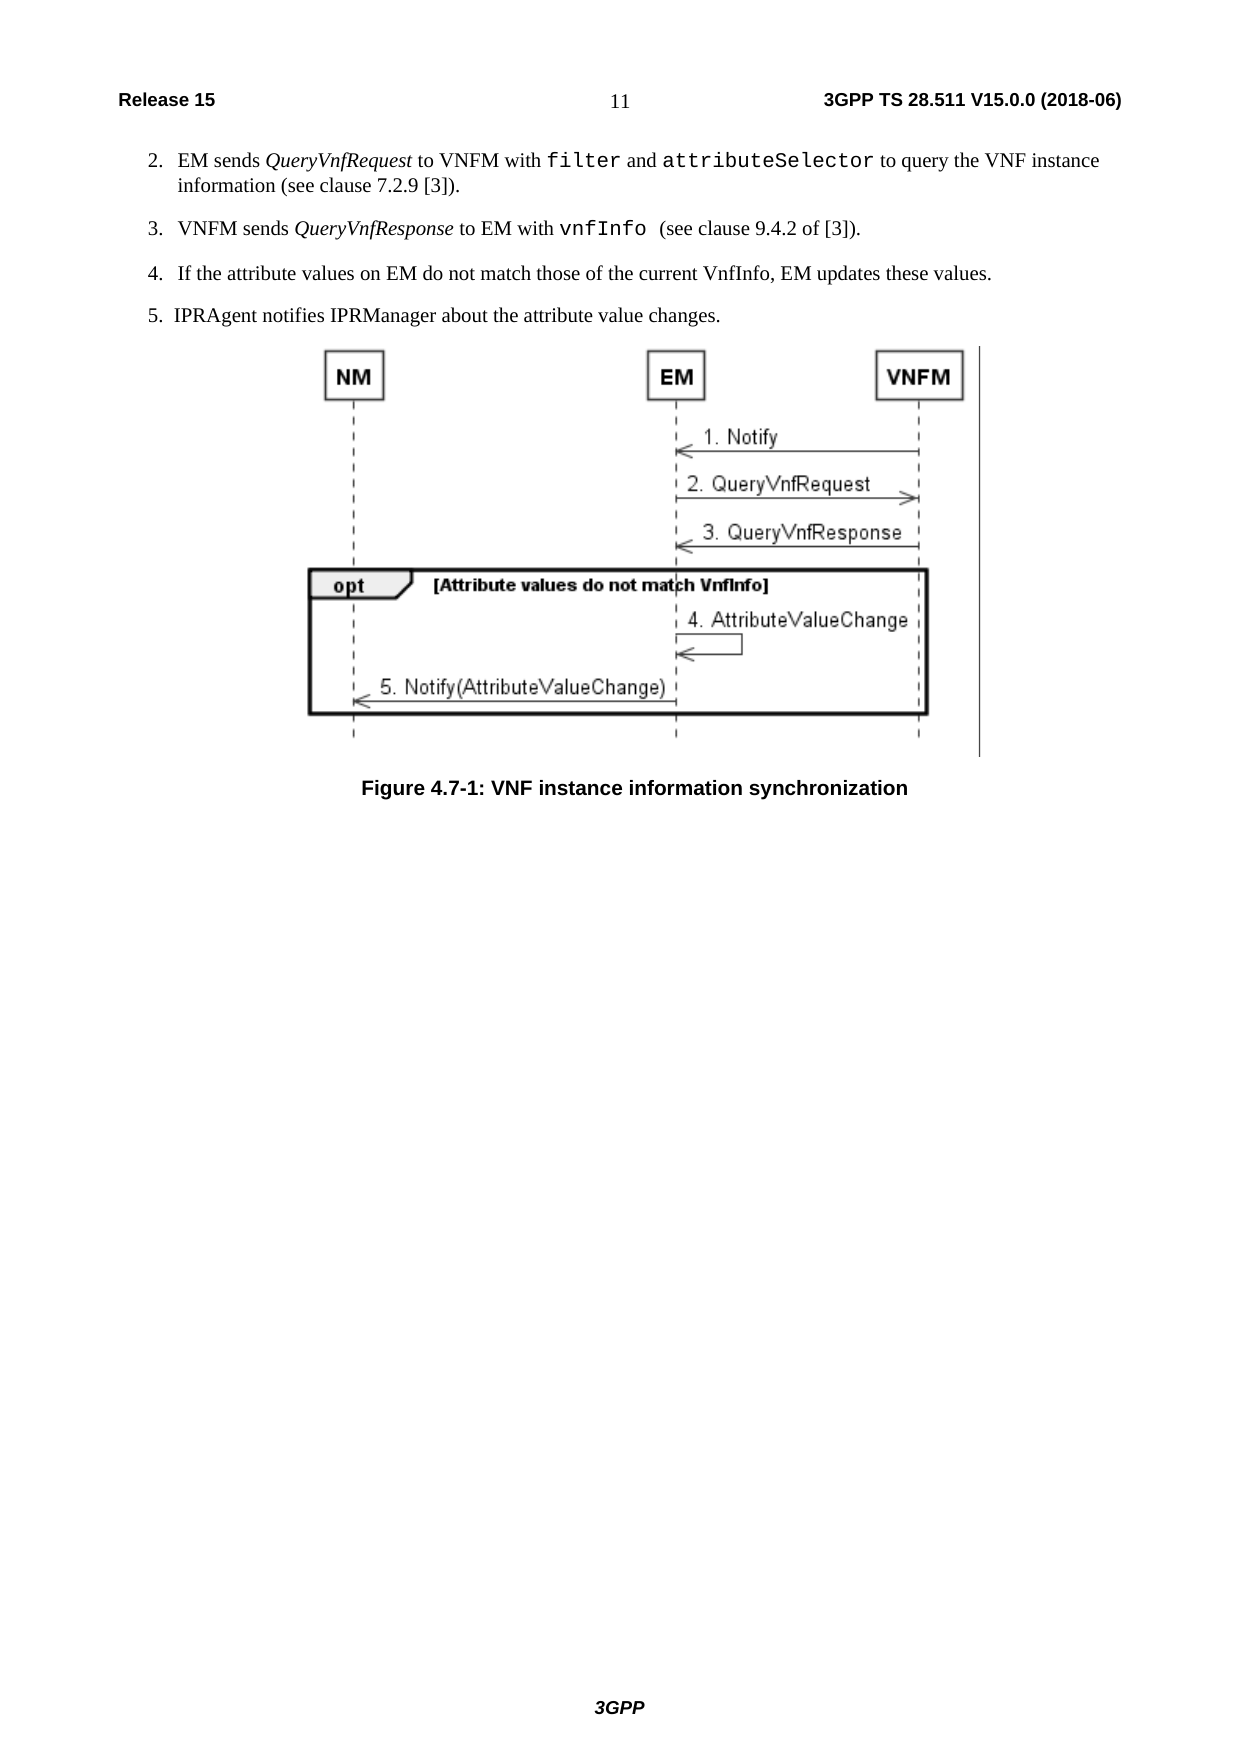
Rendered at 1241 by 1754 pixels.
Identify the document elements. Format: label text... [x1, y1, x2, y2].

text 4. If the attribute values on EM do not match those of the current VnfInfo, EM updates these values. [148, 261, 1122, 284]
text Figure 4.7-1: VNF instance information synchronization [148, 776, 1122, 800]
text 5. IPRAgent notifies IPRManager about the attribute value changes. [148, 303, 1122, 327]
picture [289, 346, 981, 757]
text 3. VNFM sends QueryVnfResponse to EM with vnfInfo (see clause 9.4.2 of [3]). [148, 216, 1122, 242]
text 2. EM sends QueryVnfRequest to VNFM with filter and attributeSelector to query the VNF instance information (see clause 7.2.9 [3]). [148, 147, 1122, 197]
